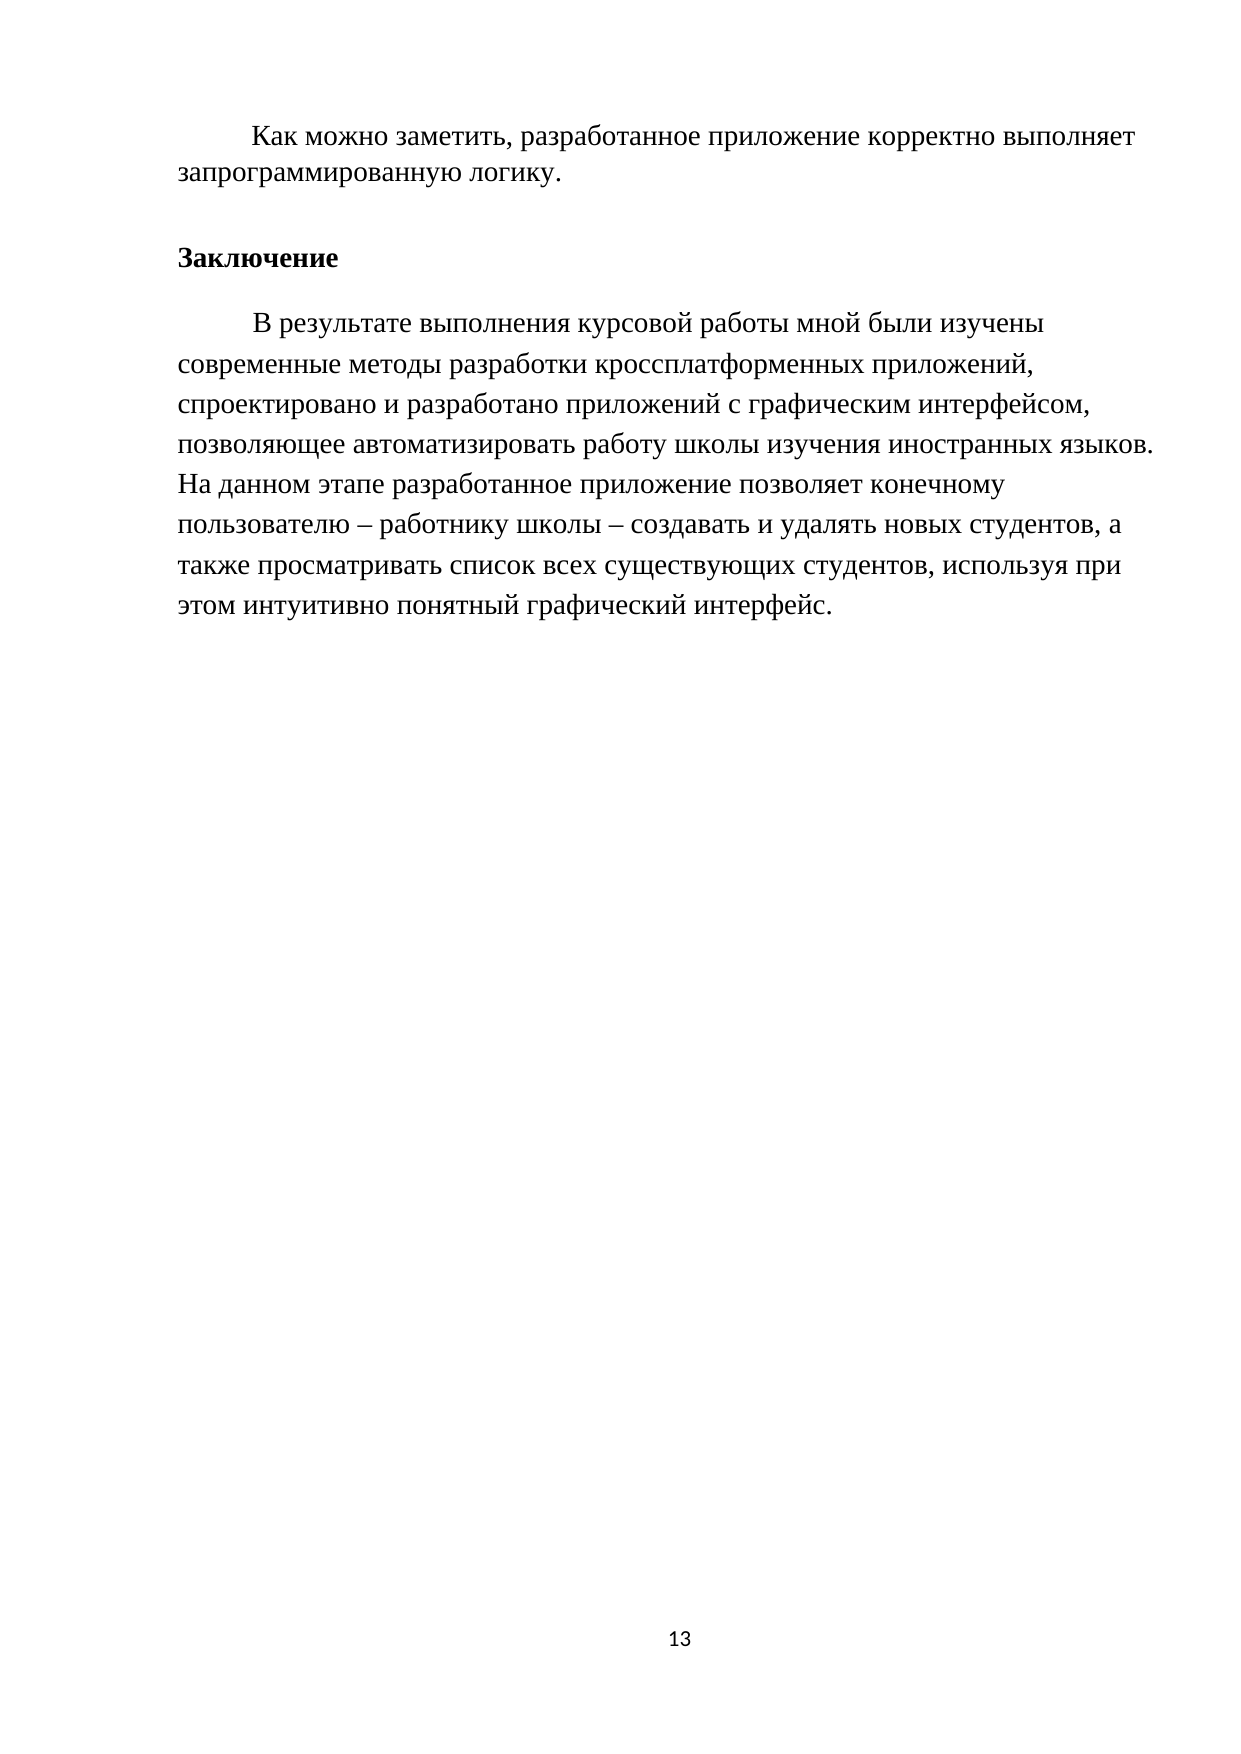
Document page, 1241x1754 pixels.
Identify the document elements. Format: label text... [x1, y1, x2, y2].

text Как можно заметить, разработанное приложение корректно выполняет запрограммированную логику. [177, 118, 1181, 188]
subtitle Заключение [177, 240, 1181, 274]
text В результате выполнения курсовой работы мной были изучены современные методы разработки кроссплатформенных приложений, спроектировано и разработано приложений с графическим интерфейсом, позволяющее автоматизировать работу школы изучения иностранных языков. На данном этапе разработанное приложение позволяет конечному пользователю – работнику школы – создавать и удалять новых студентов, а также просматривать список всех существующих студентов, используя при этом интуитивно понятный графический интерфейс. [177, 306, 1181, 621]
